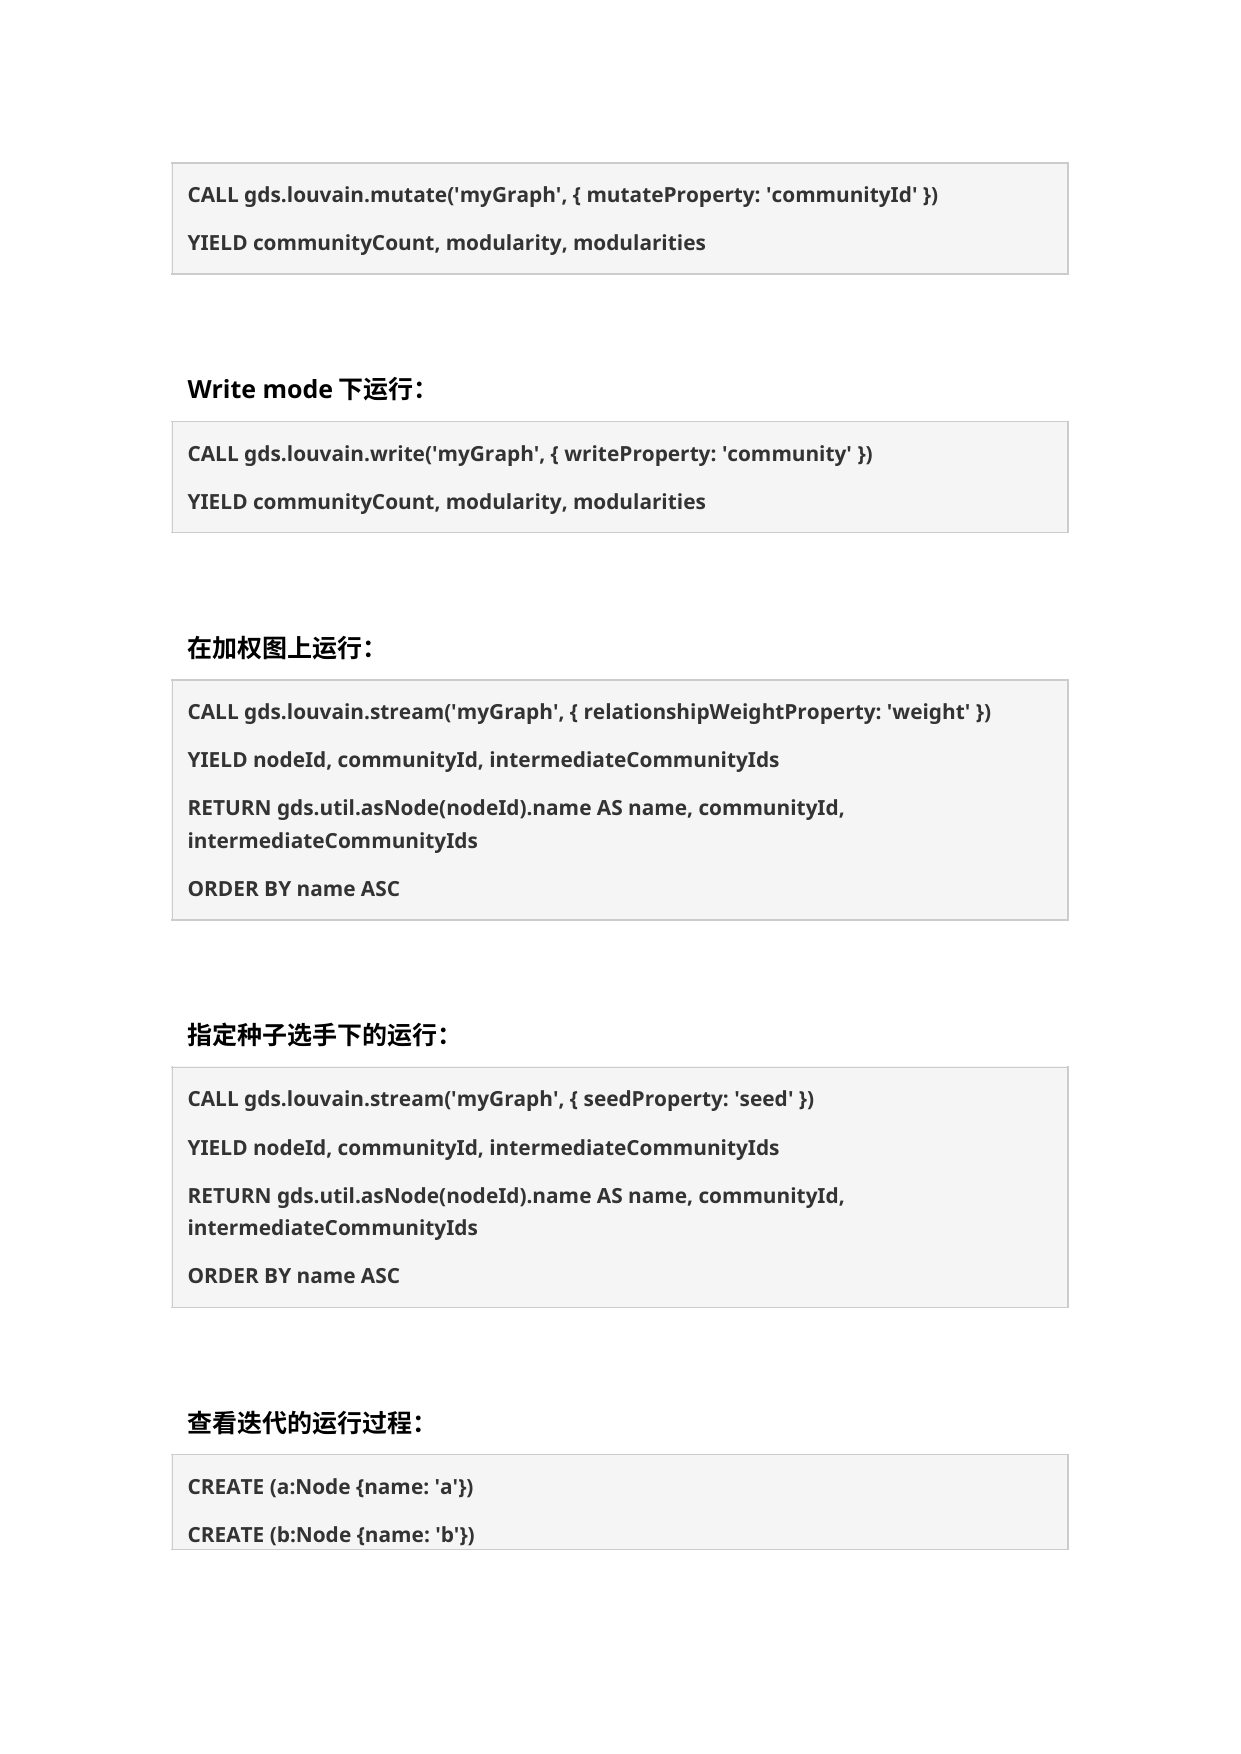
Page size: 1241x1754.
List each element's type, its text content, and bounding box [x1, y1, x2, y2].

text 查看迭代的运行过程： [187, 1389, 1053, 1454]
text 指定种子选手下的运行： [187, 1001, 1053, 1066]
text ORDER BY name ASC [173, 1243, 1067, 1307]
text YIELD nodeId, communityId, intermediateCommunityIds [173, 1114, 1067, 1163]
text CALL gds.louvain.mutate('myGraph', { mutateProperty: 'communityId' }) [173, 164, 1067, 210]
text YIELD nodeId, communityId, intermediateCommunityIds [173, 727, 1067, 775]
text YIELD communityCount, modularity, modularities [173, 469, 1067, 532]
text Write mode下运行： [187, 356, 1053, 421]
text CALL gds.louvain.stream('myGraph', { relationshipWeightProperty: 'weight' }) [173, 681, 1067, 727]
text CALL gds.louvain.stream('myGraph', { seedProperty: 'seed' }) [173, 1068, 1067, 1114]
text CREATE (b:Node {name: 'b'}) [173, 1502, 1067, 1549]
text RETURN gds.util.asNode(nodeId).name AS name, communityId, intermediateCommunityIds [173, 775, 1067, 856]
text YIELD communityCount, modularity, modularities [173, 210, 1067, 273]
text RETURN gds.util.asNode(nodeId).name AS name, communityId, intermediateCommunityIds [173, 1163, 1067, 1243]
text CALL gds.louvain.write('myGraph', { writeProperty: 'community' }) [173, 422, 1067, 469]
text CREATE (a:Node {name: 'a'}) [173, 1455, 1067, 1502]
text 在加权图上运行： [187, 614, 1053, 679]
text ORDER BY name ASC [173, 856, 1067, 919]
